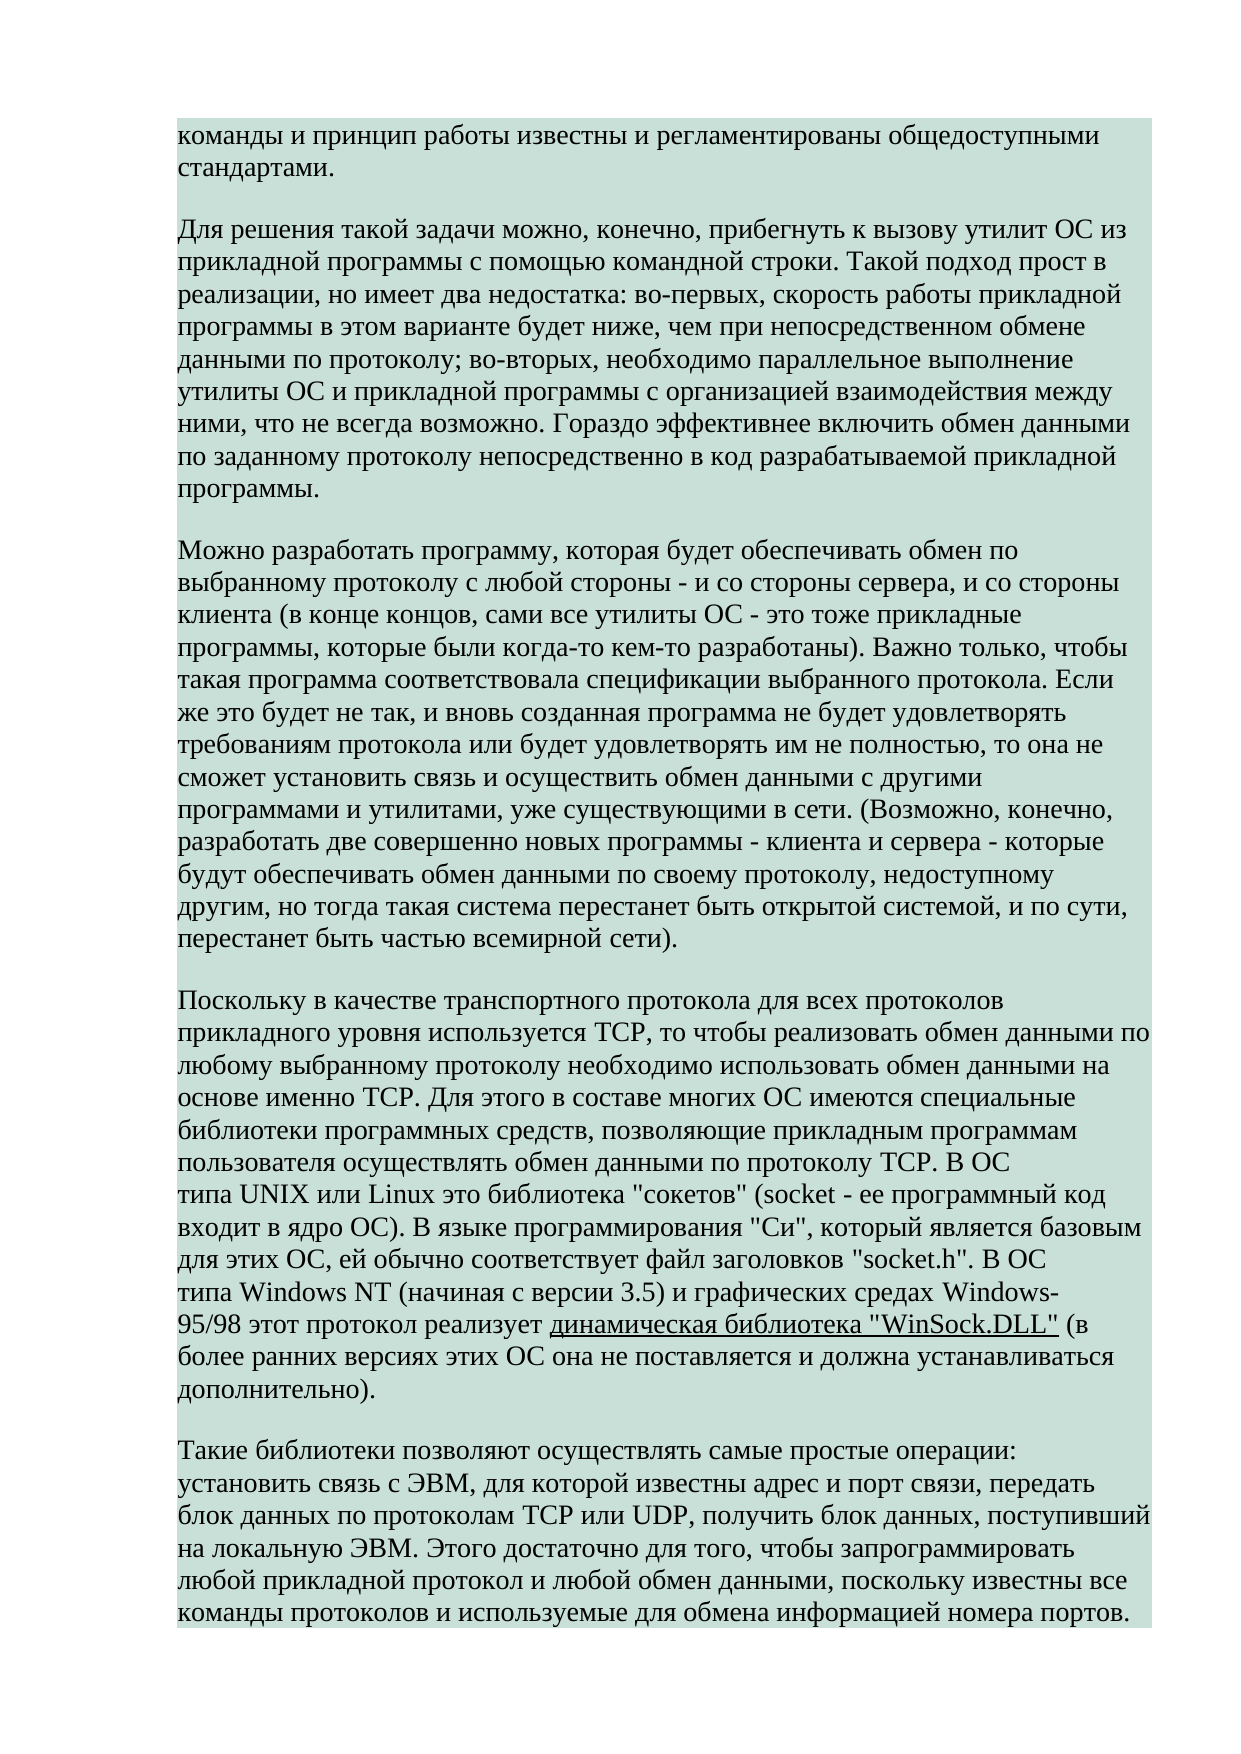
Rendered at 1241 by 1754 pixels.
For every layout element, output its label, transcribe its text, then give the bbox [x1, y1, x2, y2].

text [177, 118, 1152, 183]
text Поскольку в качестве транспортного протокола для всех протоколов прикладного уровня используется TCP, то чтобы реализовать обмен данными по любому выбранному протоколу необходимо использовать обмен данными на основе именно TCP. Для этого в составе многих ОС имеются специальные библиотеки программных средств, позволяющие прикладным программам пользователя осуществлять обмен данными по протоколу TCP. В ОС типа UNIX или Linux это библиотека "сокетов" (socket - ее программный код входит в ядро ОС). В языке программирования "Си", который является базовым для этих ОС, ей обычно соответствует файл заголовков "socket.h". В ОС типа Windows NT (начиная с версии 3.5) и графических средах Windows-95/98 этот протокол реализует динамическая библиотека "WinSock.DLL" (в более ранних версиях этих ОС она не поставляется и должна устанавливаться дополнительно). [177, 983, 1152, 1404]
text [177, 1433, 1152, 1628]
text Можно разработать программу, которая будет обеспечивать обмен по выбранному протоколу с любой стороны - и со стороны сервера, и со стороны клиента (в конце концов, сами все утилиты ОС - это тоже прикладные программы, которые были когда-то кем-то разработаны). Важно только, чтобы такая программа соответствовала спецификации выбранного протокола. Если же это будет не так, и вновь созданная программа не будет удовлетворять требованиям протокола или будет удовлетворять им не полностью, то она не сможет установить связь и осуществить обмен данными с другими программами и утилитами, уже существующими в сети. (Возможно, конечно, разработать две совершенно новых программы - клиента и сервера - которые будут обеспечивать обмен данными по своему протоколу, недоступному другим, но тогда такая система перестанет быть открытой системой, и по сути, перестанет быть частью всемирной сети). [177, 533, 1152, 954]
text Для решения такой задачи можно, конечно, прибегнуть к вызову утилит ОС из прикладной программы с помощью командной строки. Такой подход прост в реализации, но имеет два недостатка: во-первых, скорость работы прикладной программы в этом варианте будет ниже, чем при непосредственном обмене данными по протоколу; во-вторых, необходимо параллельное выполнение утилиты ОС и прикладной программы с организацией взаимодействия между ними, что не всегда возможно. Гораздо эффективнее включить обмен данными по заданному протоколу непосредственно в код разрабатываемой прикладной программы. [177, 212, 1152, 504]
